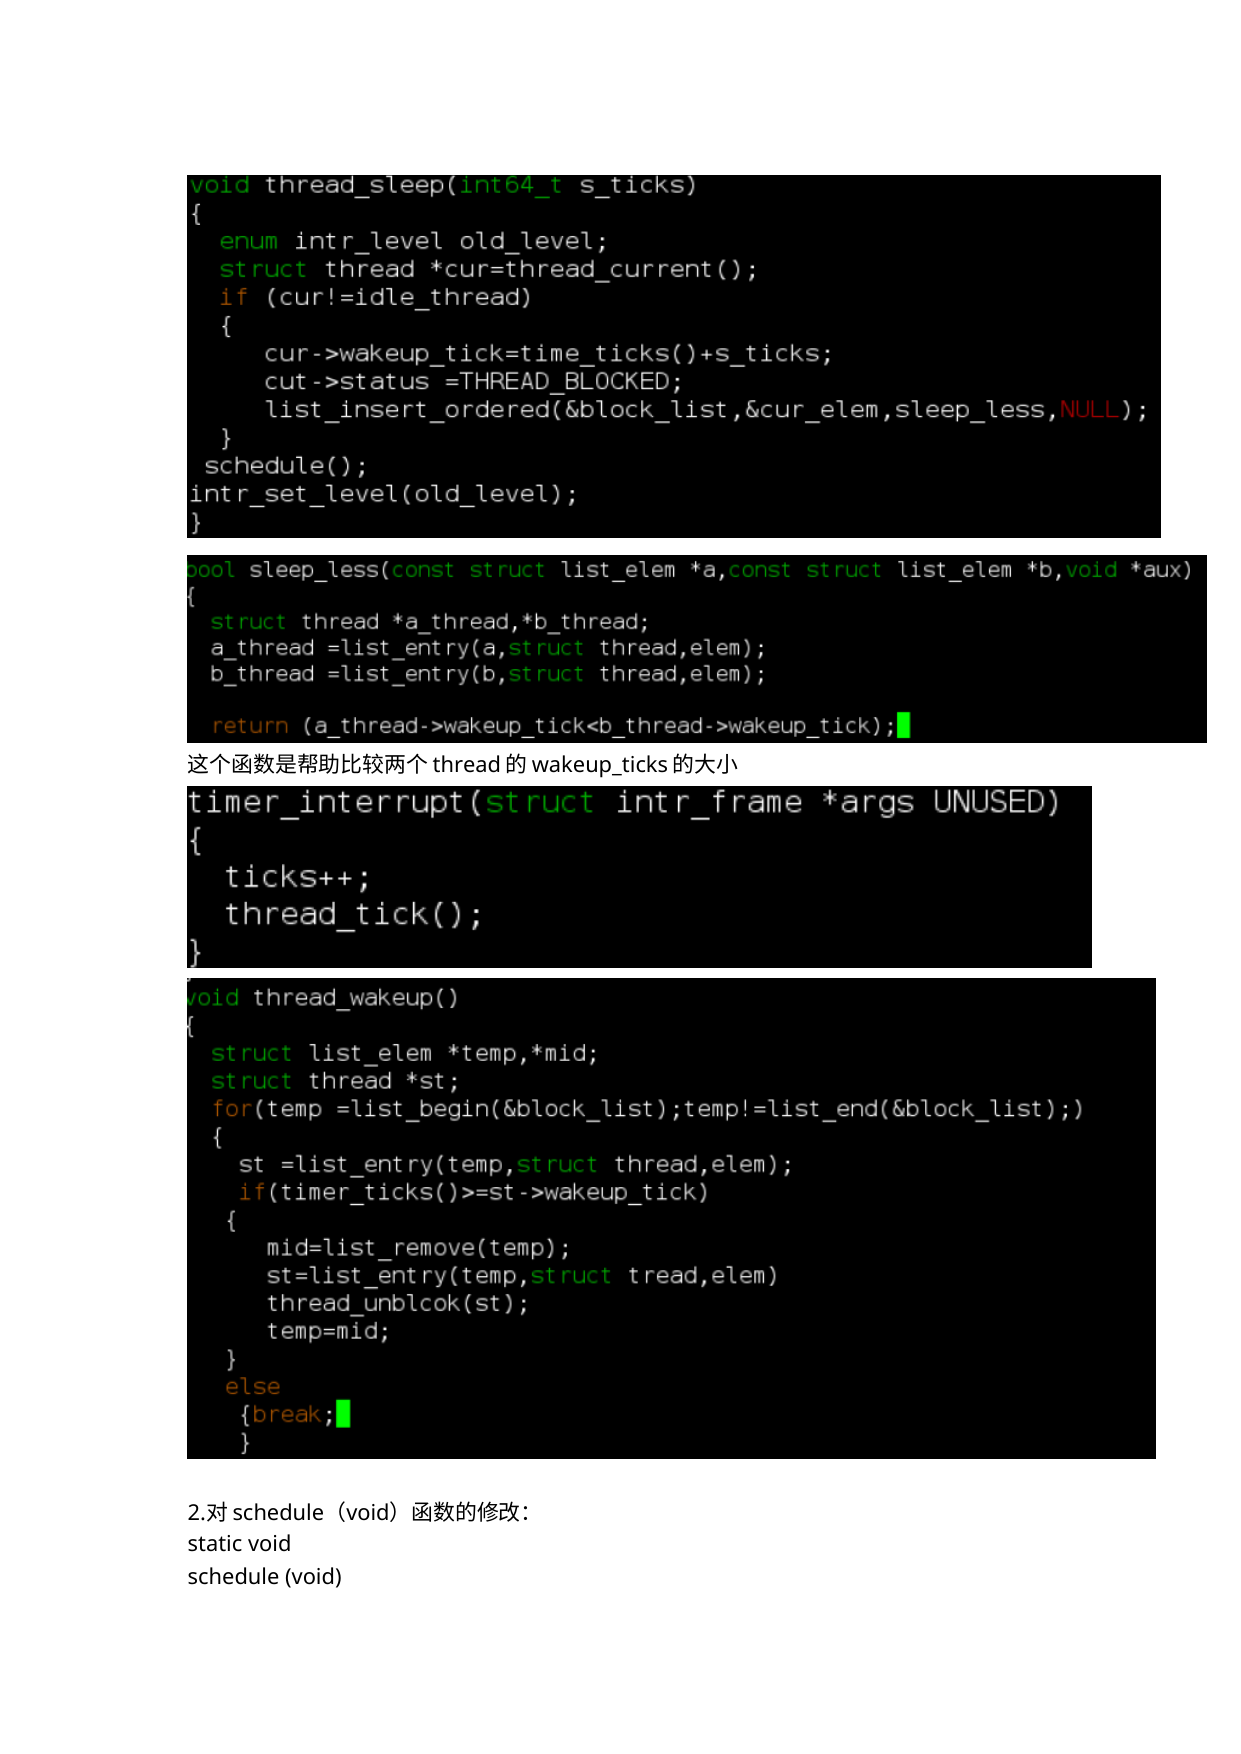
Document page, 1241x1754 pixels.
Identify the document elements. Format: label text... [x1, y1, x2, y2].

picture [187, 786, 1092, 968]
text 2.对schedule（void）函数的修改： [187, 1494, 1053, 1527]
text static void [187, 1527, 1053, 1559]
picture [187, 978, 1156, 1459]
text schedule (void) [187, 1559, 1053, 1592]
picture [187, 175, 1161, 538]
picture [187, 555, 1207, 743]
text 这个函数是帮助比较两个thread的wakeup_ticks的大小 [187, 747, 1053, 779]
